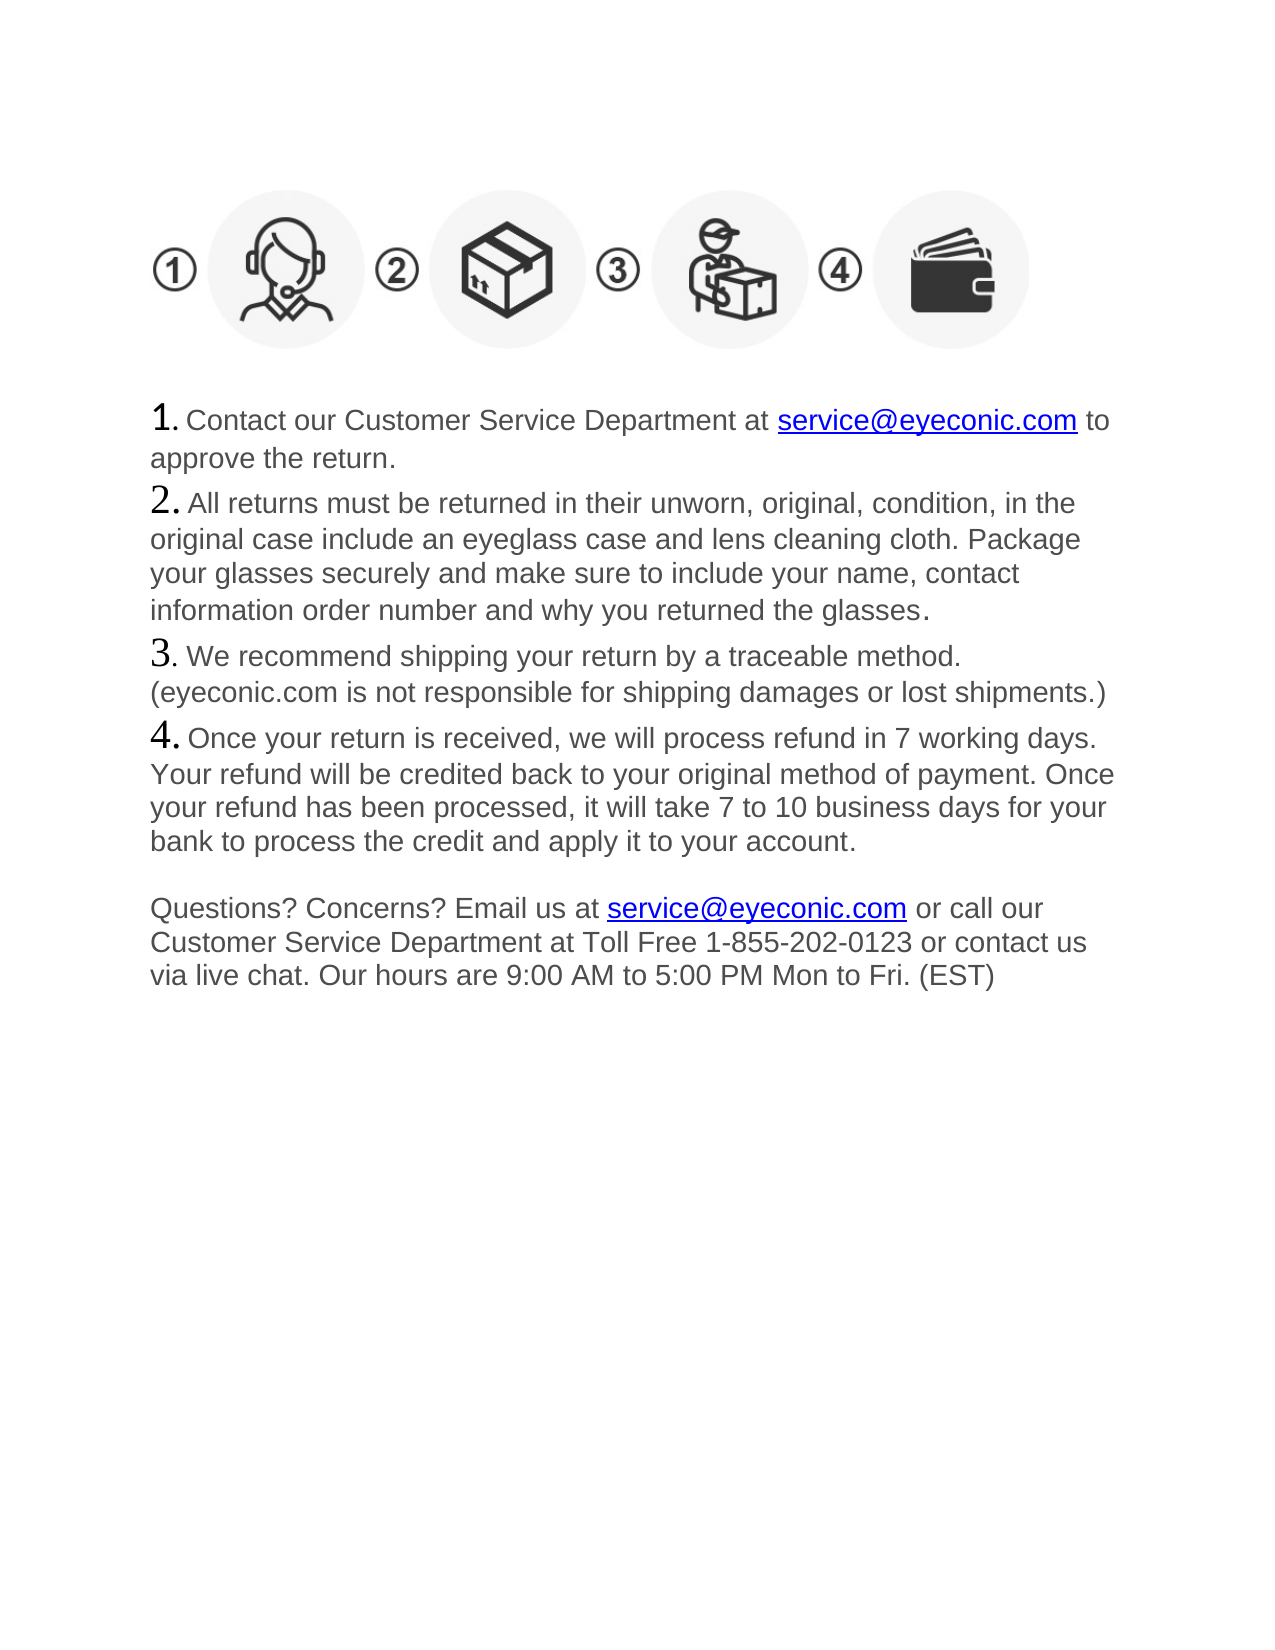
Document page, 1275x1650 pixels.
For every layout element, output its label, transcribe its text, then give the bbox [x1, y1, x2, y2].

text 1. Contact our Customer Service Department at service@eyeconic.com to approve the return. [150, 390, 1125, 474]
text Questions? Concerns? Email us at service@eyeconic.com or call our Customer Service Department at Toll Free 1-855-202-0123 or contact us via live chat. Our hours are 9:00 AM to 5:00 PM Mon to Fri. (EST) [996, 891, 1125, 992]
text 4. Once your return is received, we will process refund in 7 working days. Your refund will be credited back to your original method of payment. Once your refund has been processed, it will take 7 to 10 business days for your bank to process the credit and apply it to your account. [150, 709, 1125, 858]
picture [150, 190, 1030, 349]
text 2. All returns must be returned in their unworn, original, condition, in the original case include an eyeglass case and lens cleaning cloth. Package your glasses securely and make sure to include your name, contact information order number and why you returned the glasses. [150, 474, 1125, 628]
text 3. We recommend shipping your return by a traceable method. (eyeconic.com is not responsible for shipping damages or lost shipments.) [150, 628, 1125, 709]
